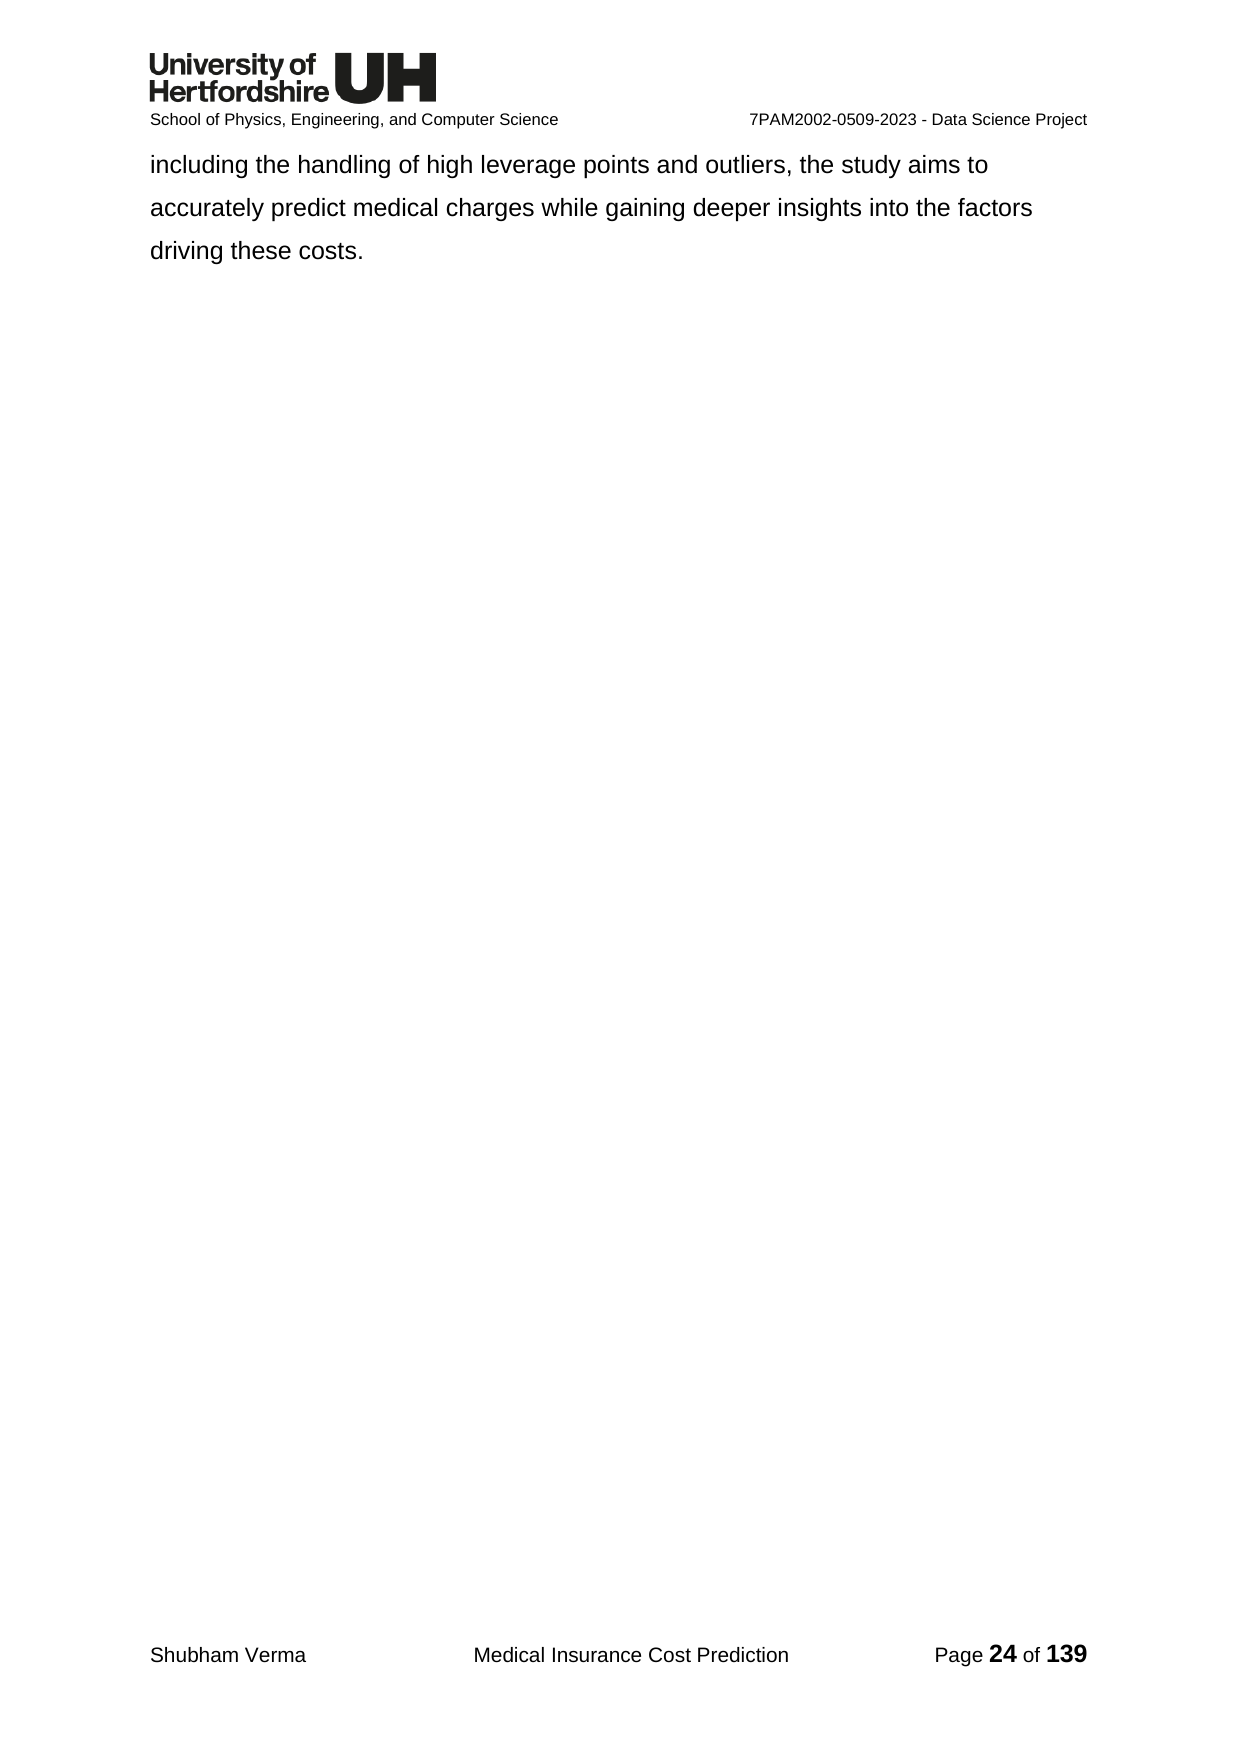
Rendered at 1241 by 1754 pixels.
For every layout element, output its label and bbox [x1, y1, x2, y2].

text [150, 150, 1090, 265]
picture [147, 49, 437, 105]
